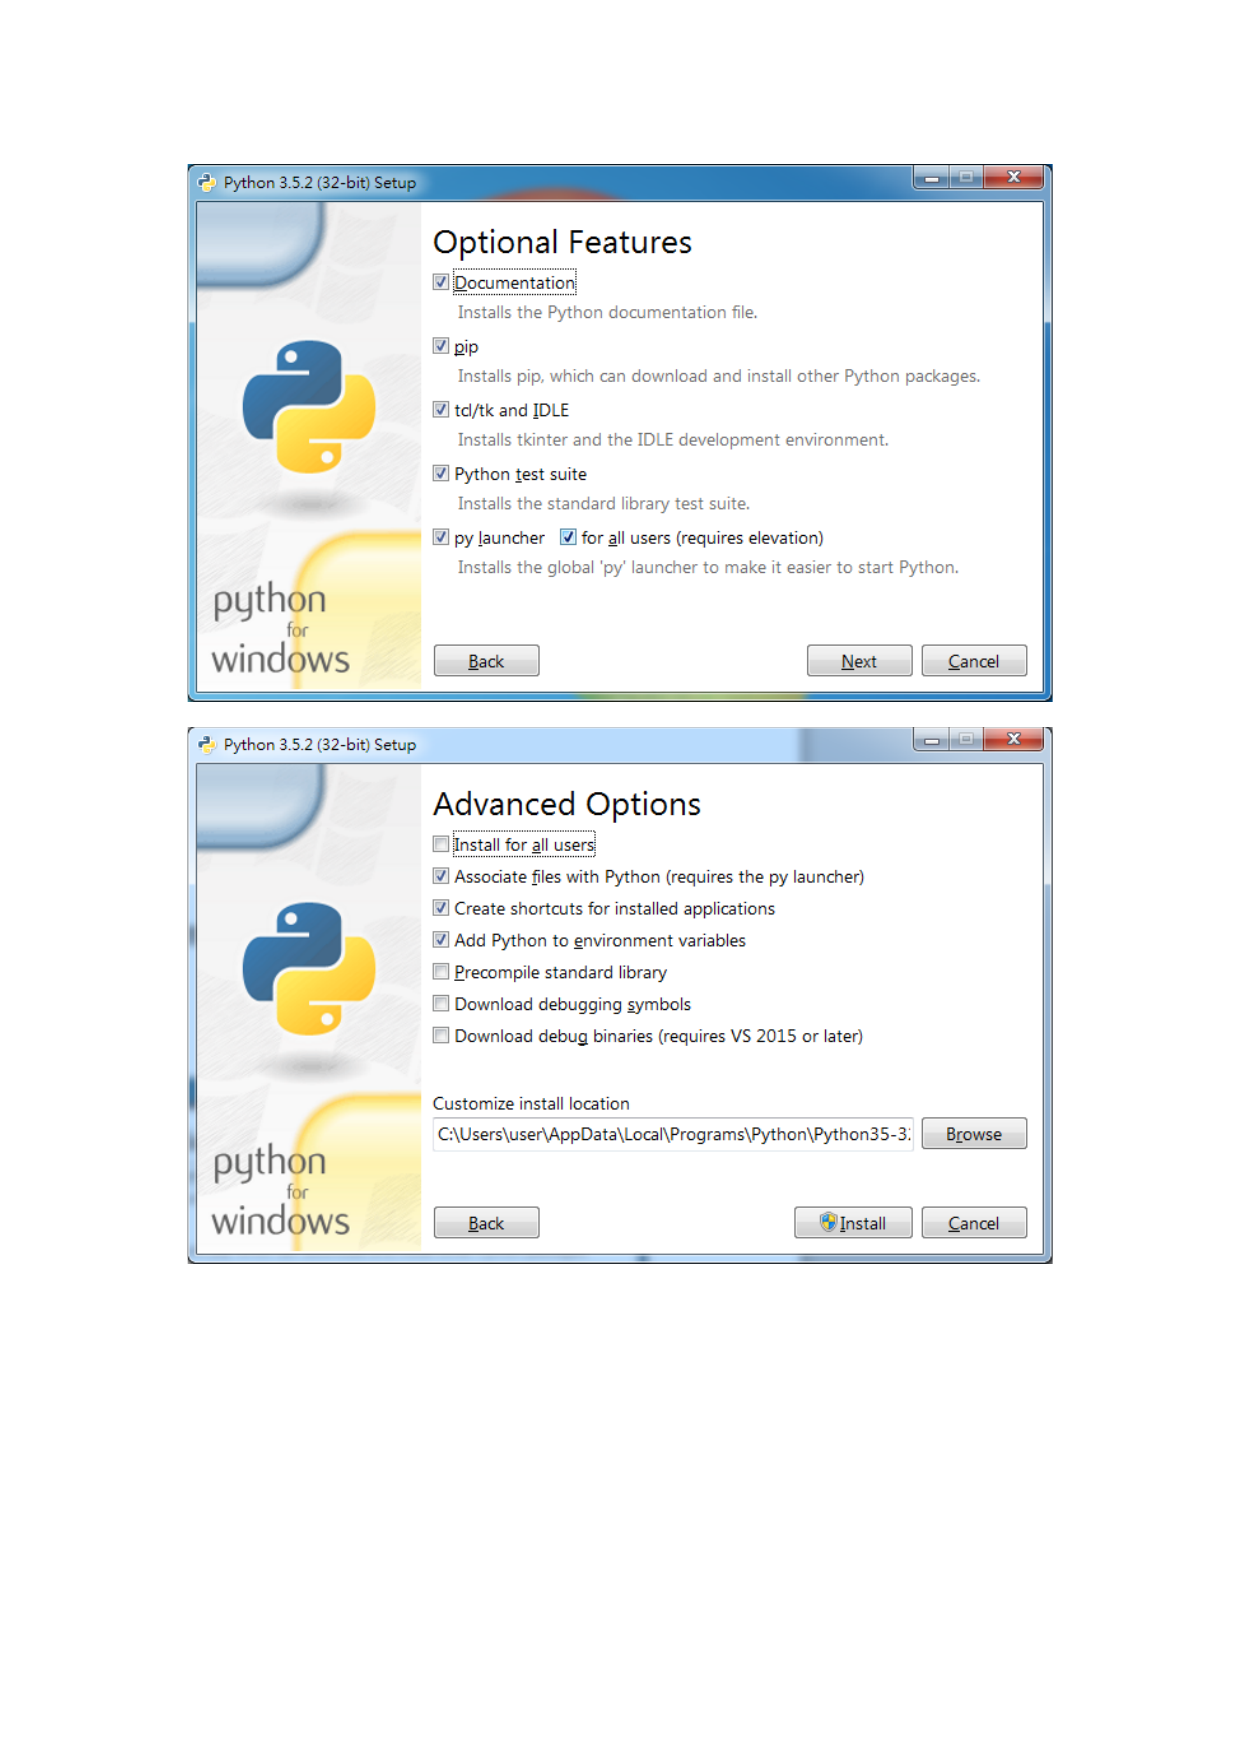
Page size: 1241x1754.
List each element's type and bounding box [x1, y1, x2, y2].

picture [187, 164, 1053, 702]
picture [187, 727, 1053, 1264]
